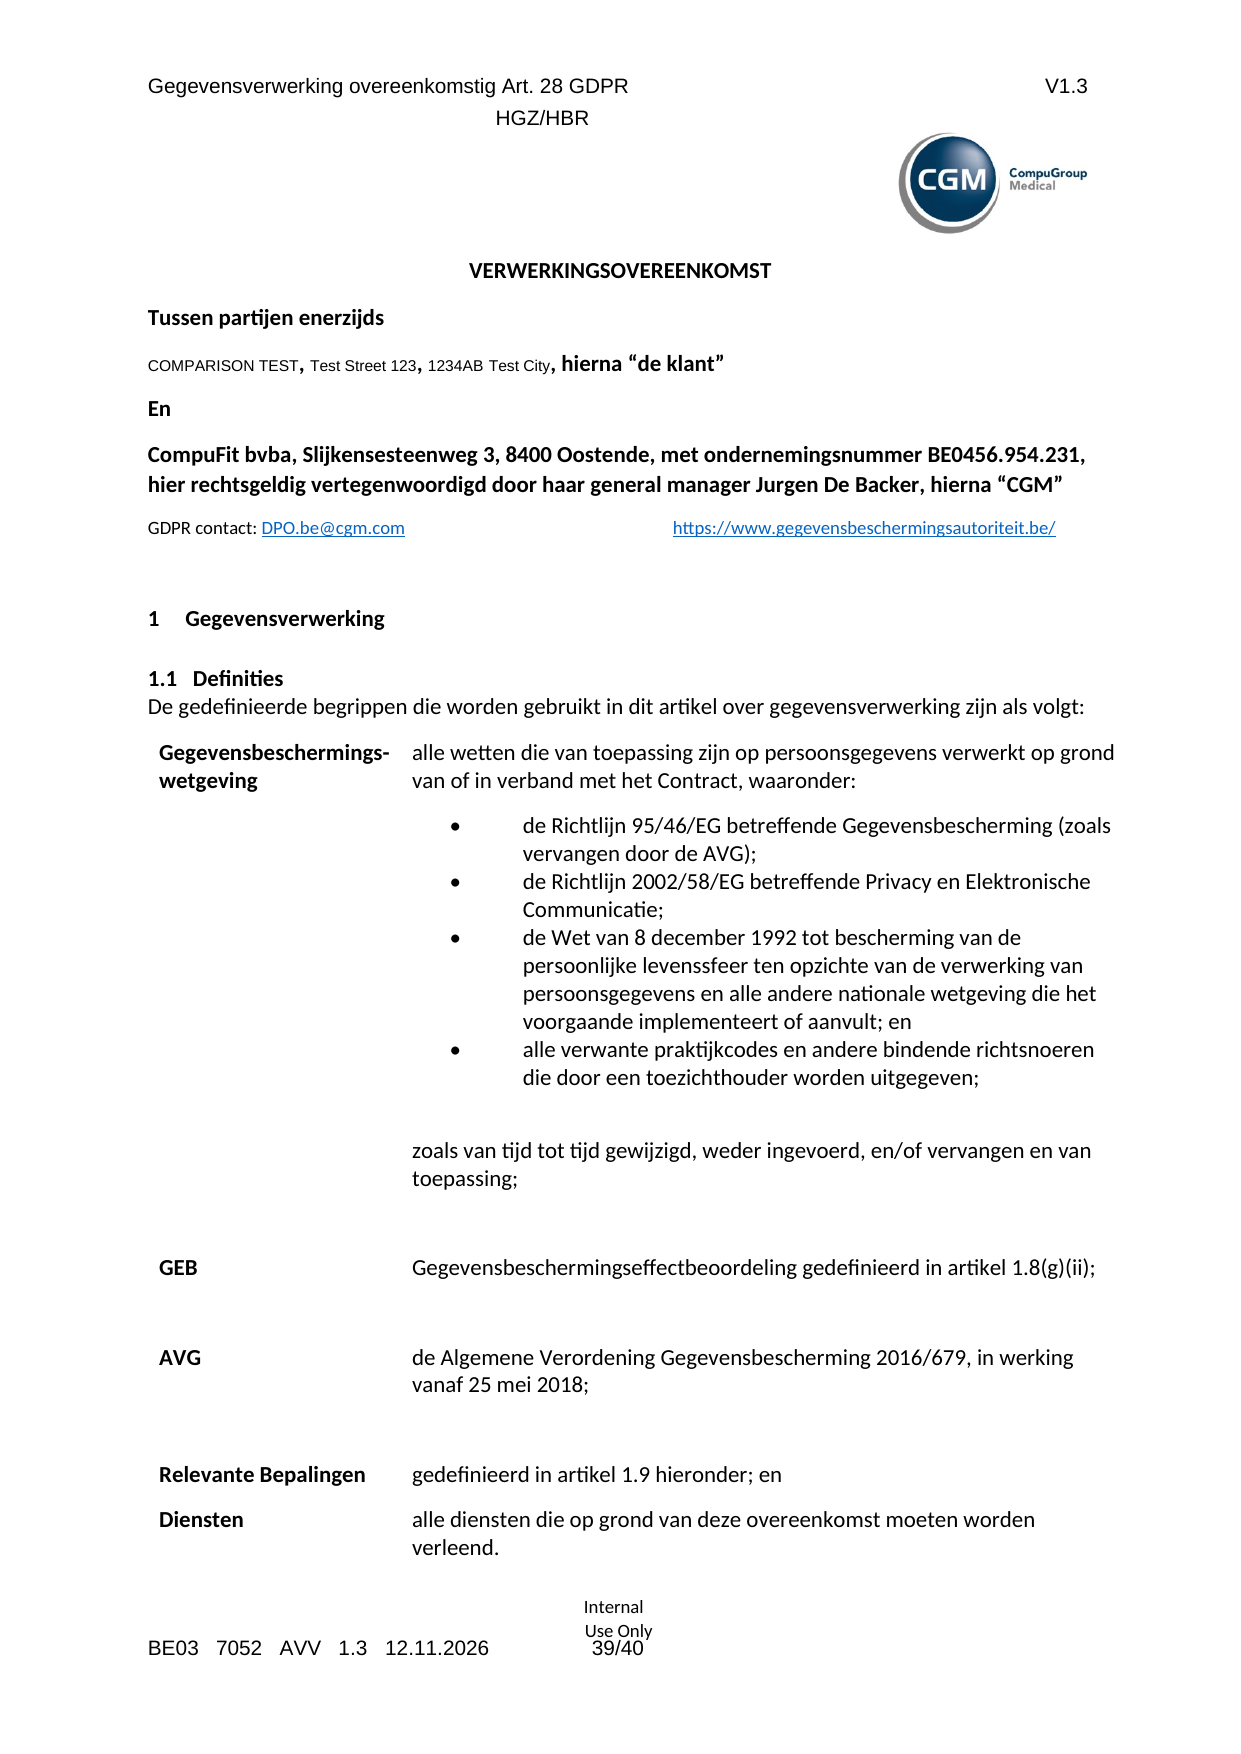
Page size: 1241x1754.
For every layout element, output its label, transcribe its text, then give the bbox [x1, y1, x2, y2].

table_cell Gegevensbeschermingseffectbeoordeling gedefinieerd in artikel ‎1.8(g)(ii); [401, 1253, 1137, 1343]
text En [148, 394, 1093, 422]
text , , , hierna “de klant” [148, 349, 1093, 377]
table_cell AVG [148, 1343, 401, 1460]
text Tussen partijen enerzijds [148, 303, 1093, 331]
list Definities [148, 664, 1093, 692]
text VERWERKINGSOVEREENKOMST [148, 257, 1093, 284]
text CompuFit bvba, Slijkensesteenweg 3, 8400 Oostende, met ondernemingsnummer BE0456.954.231, hier rechtsgeldig vertegenwoordigd door haar general manager Jurgen De Backer, hierna “CGM” [148, 440, 1093, 498]
list Gegevensverwerking [148, 604, 1093, 632]
picture [897, 131, 1089, 235]
table_cell alle diensten die op grond van deze overeenkomst moeten worden verleend. [401, 1505, 1137, 1577]
table_cell de Algemene Verordening Gegevensbescherming 2016/679, in werking vanaf 25 mei 2018; [401, 1343, 1137, 1460]
table_cell gedefinieerd in artikel ‎1.9 hieronder; en [401, 1460, 1137, 1505]
table_cell Diensten [148, 1505, 401, 1577]
text De gedefinieerde begrippen die worden gebruikt in dit artikel over gegevensverwerking zijn als volgt: [148, 692, 1093, 720]
table_header alle wetten die van toepassing zijn op persoonsgegevens verwerkt op grond van of in verband met het Contract, waaronder: de Richtlijn 95/46/EG betreffende Gegevensbescherming (zoals vervangen door de AVG); de Richtlijn 2002/58/EG betreffende Privacy en Elektronische Communicatie; de Wet van 8 december 1992 tot bescherming van de persoonlijke levenssfeer ten opzichte van de verwerking van persoonsgegevens en alle andere nationale wetgeving die het voorgaande implementeert of aanvult; en alle verwante praktijkcodes en andere bindende richtsnoeren die door een toezichthouder worden uitgegeven; zoals van tijd tot tijd gewijzigd, weder ingevoerd, en/of vervangen en van toepassing; [401, 738, 1137, 1253]
table_cell GEB [148, 1253, 401, 1343]
text GDPR contact: DPO.be@cgm.com https://www.gegevensbeschermingsautoriteit.be/ [148, 516, 1093, 539]
table_header Gegevensbeschermings-wetgeving [148, 738, 401, 1253]
table_cell Relevante Bepalingen [148, 1460, 401, 1505]
